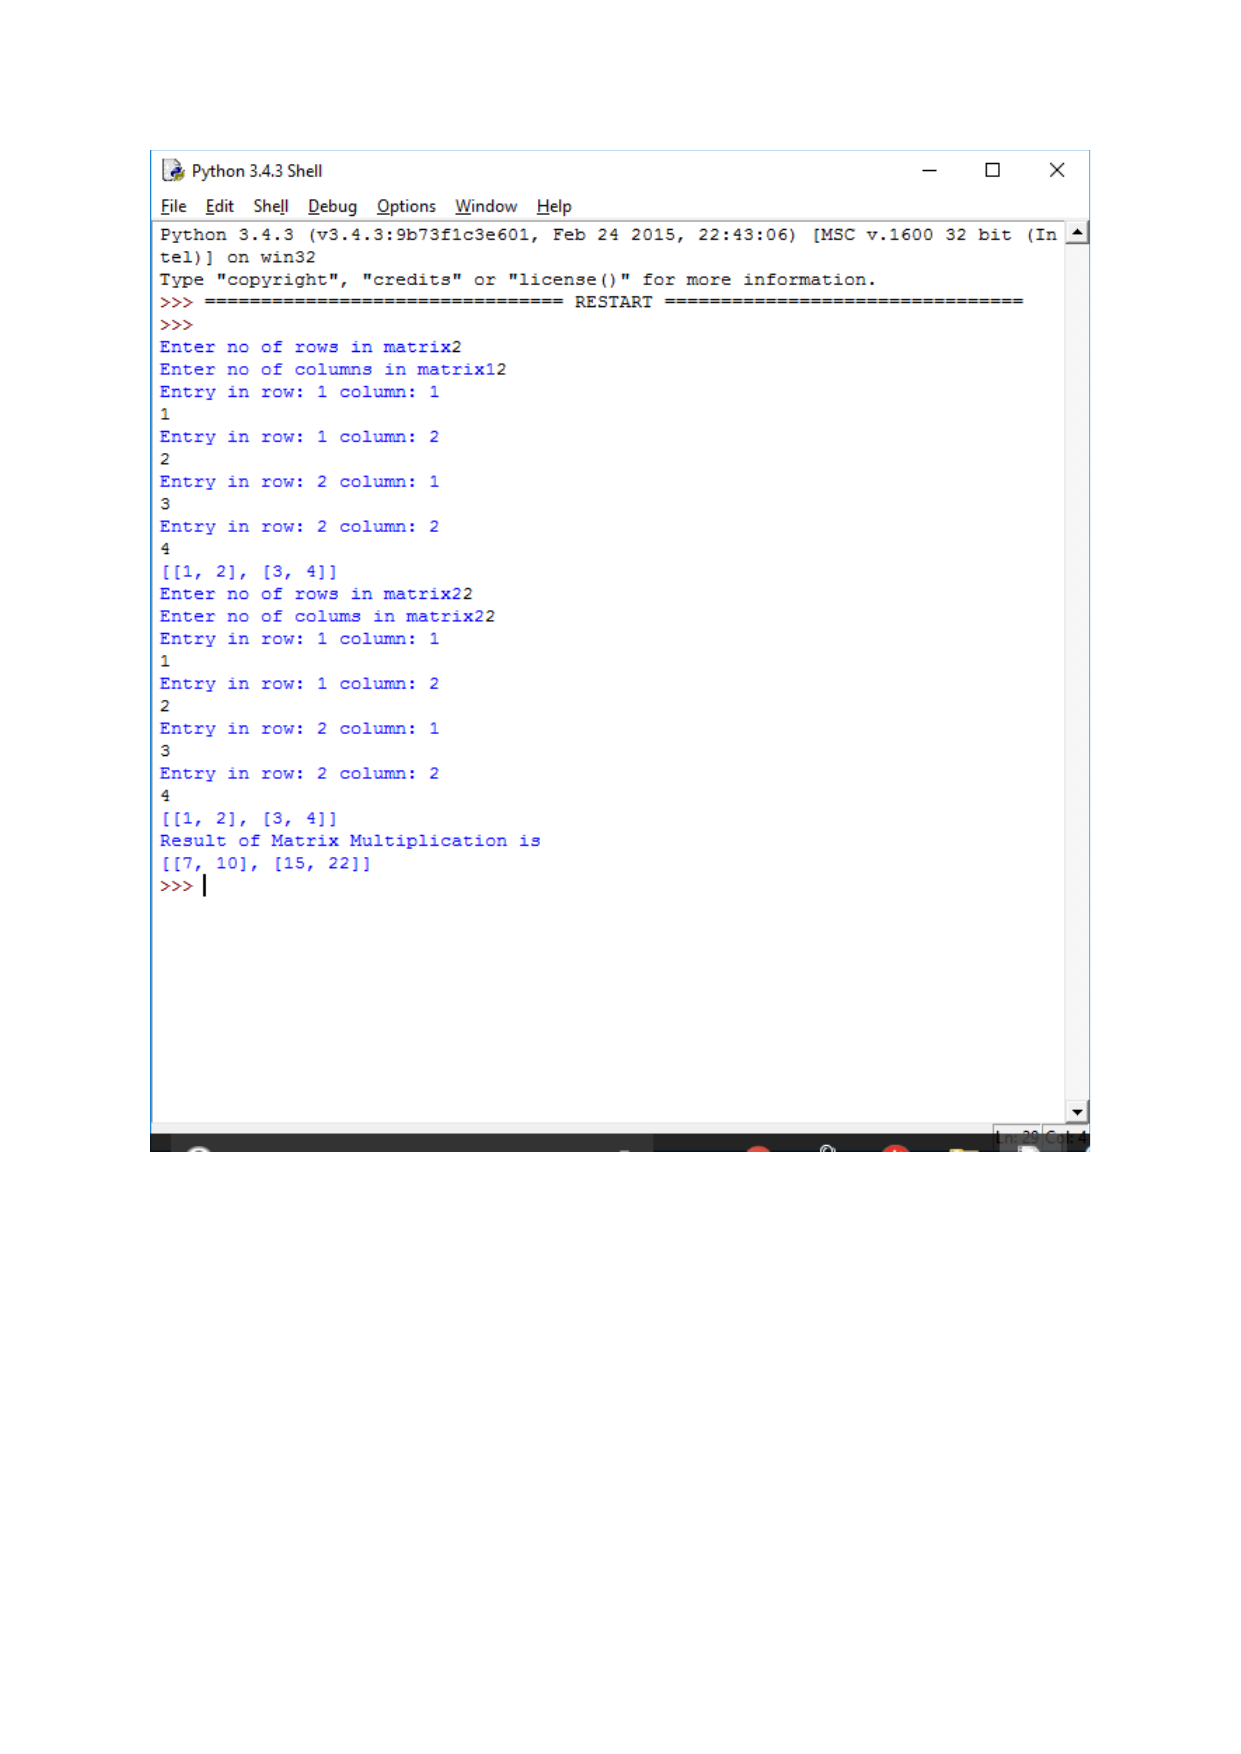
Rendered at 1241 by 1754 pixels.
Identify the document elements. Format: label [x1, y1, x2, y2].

picture [150, 150, 1091, 1152]
